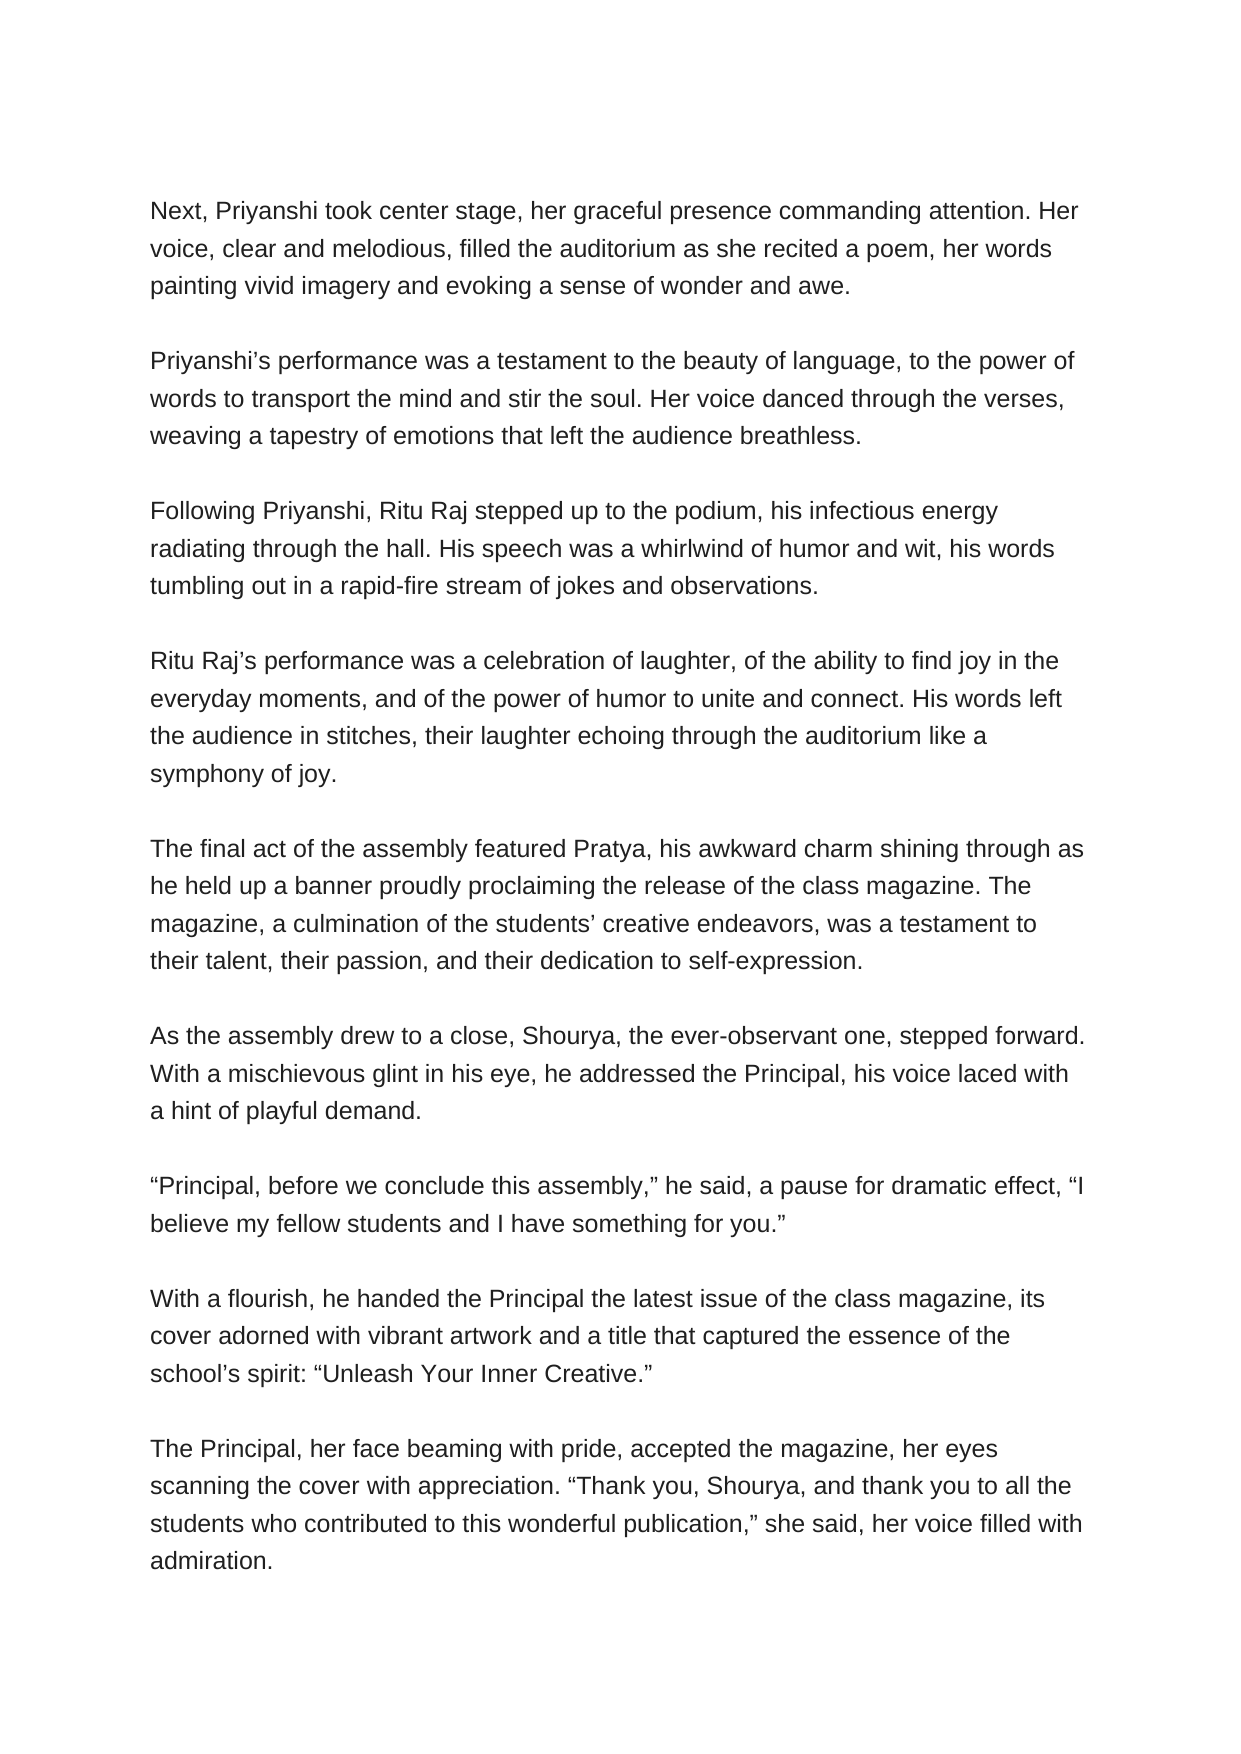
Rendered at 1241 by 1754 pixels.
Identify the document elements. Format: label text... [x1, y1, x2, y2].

text The final act of the assembly featured Pratya, his awkward charm shining through as he held up a banner proudly proclaiming the release of the class magazine. The magazine, a culmination of the students’ creative endeavors, was a testament to their talent, their passion, and their dedication to self-expression. [150, 825, 1090, 975]
text Next, Priyanshi took center stage, her graceful presence commanding attention. Her voice, clear and melodious, filled the auditorium as she recited a poem, her words painting vivid imagery and evoking a sense of wonder and awe. [150, 187, 1090, 300]
text The Principal, her face beaming with pride, accepted the magazine, her eyes scanning the cover with appreciation. “Thank you, Shourya, and thank you to all the students who contributed to this wonderful publication,” she said, her voice filled with admiration. [150, 1425, 1090, 1575]
text Following Priyanshi, Ritu Raj stepped up to the podium, his infectious energy radiating through the hall. His speech was a whirlwind of humor and wit, his words tumbling out in a rapid-fire stream of jokes and observations. [150, 487, 1090, 600]
text Priyanshi’s performance was a testament to the beauty of language, to the power of words to transport the mind and stir the soul. Her voice danced through the verses, weaving a tapestry of emotions that left the audience breathless. [150, 337, 1090, 450]
text With a flourish, he handed the Principal the latest issue of the class magazine, its cover adorned with vibrant artwork and a title that captured the essence of the school’s spirit: “Unleash Your Inner Creative.” [150, 1275, 1090, 1387]
text “Principal, before we conclude this assembly,” he said, a pause for dramatic effect, “I believe my fellow students and I have something for you.” [150, 1162, 1090, 1237]
text As the assembly drew to a close, Shourya, the ever-observant one, stepped forward. With a mischievous glint in his eye, he addressed the Principal, his voice laced with a hint of playful demand. [150, 1012, 1090, 1125]
text Ritu Raj’s performance was a celebration of laughter, of the ability to find joy in the everyday moments, and of the power of humor to unite and connect. His words left the audience in stitches, their laughter echoing through the auditorium like a symphony of joy. [150, 637, 1090, 787]
